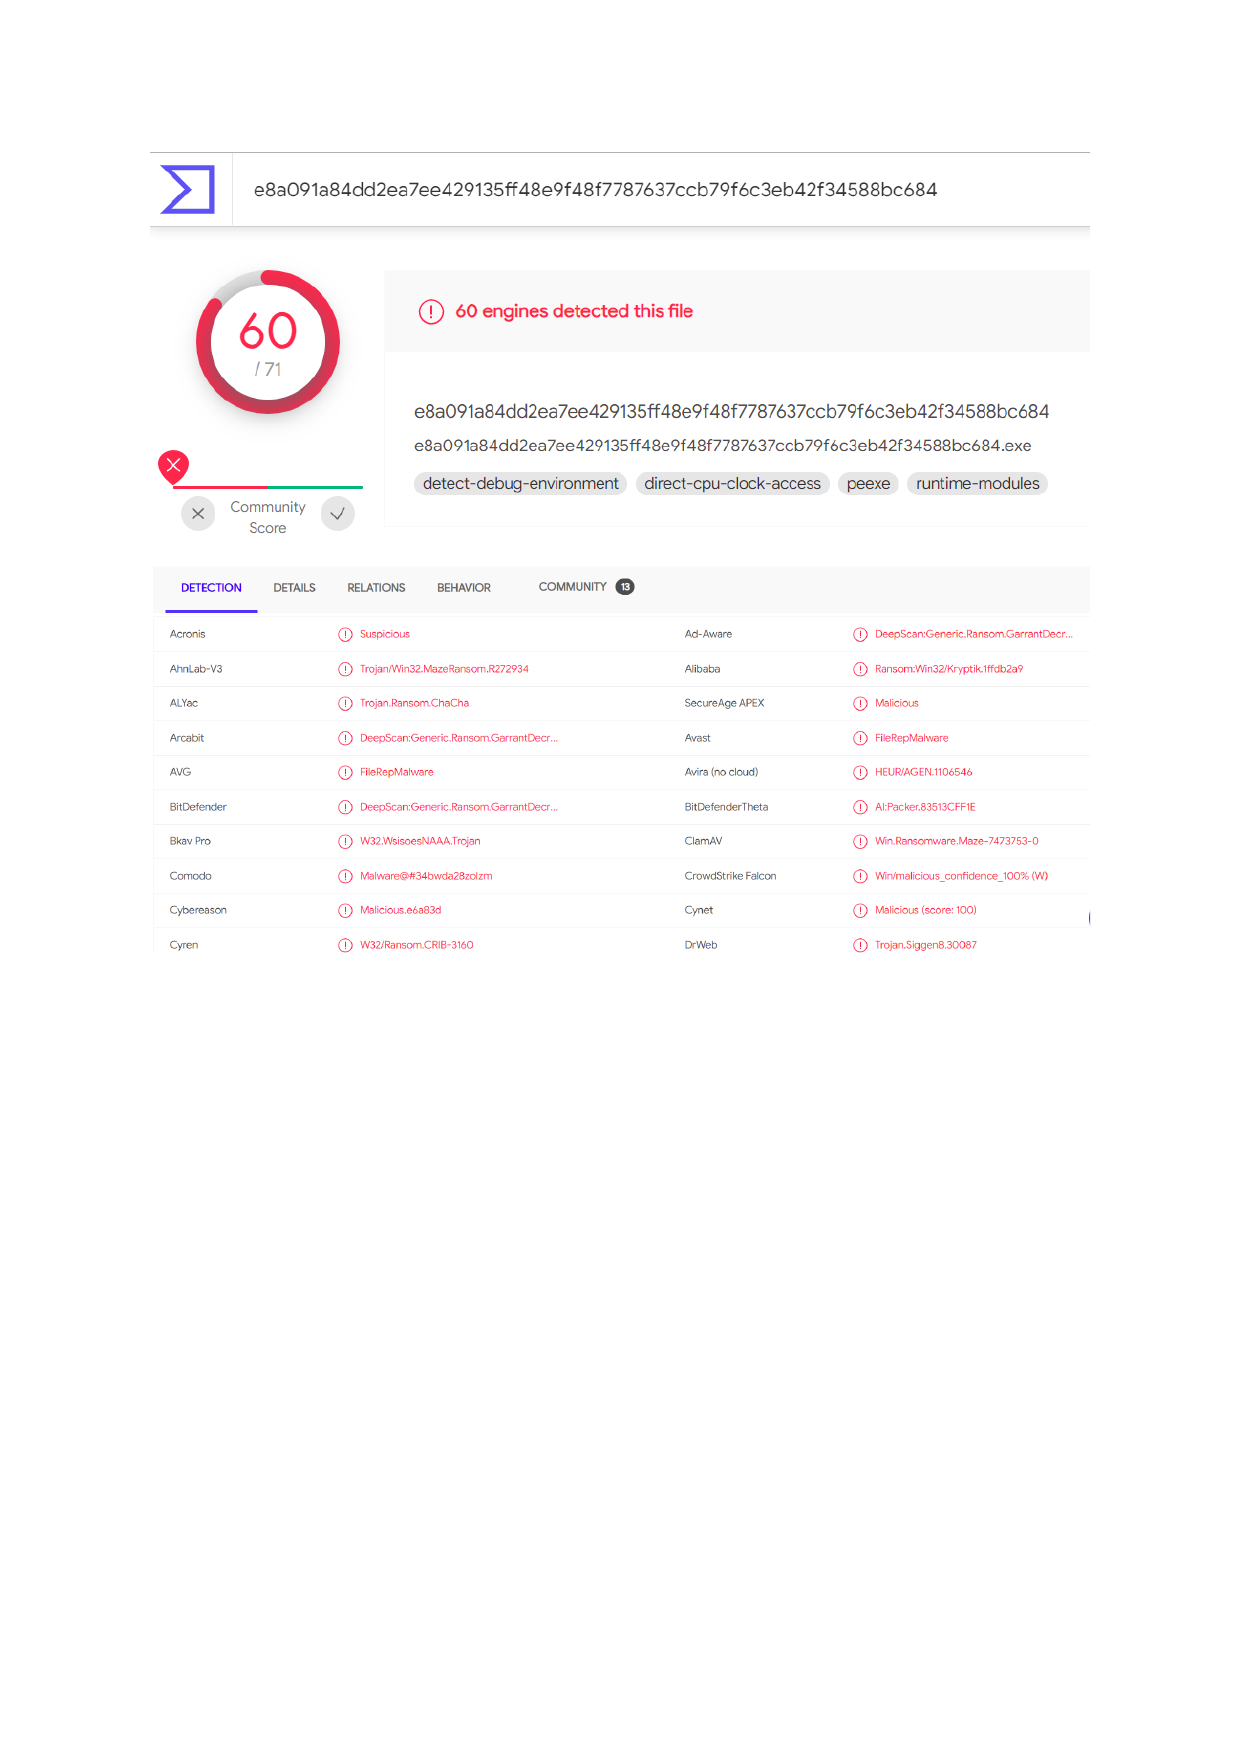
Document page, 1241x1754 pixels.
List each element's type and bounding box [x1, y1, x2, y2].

picture [150, 564, 1091, 954]
picture [150, 150, 1091, 561]
